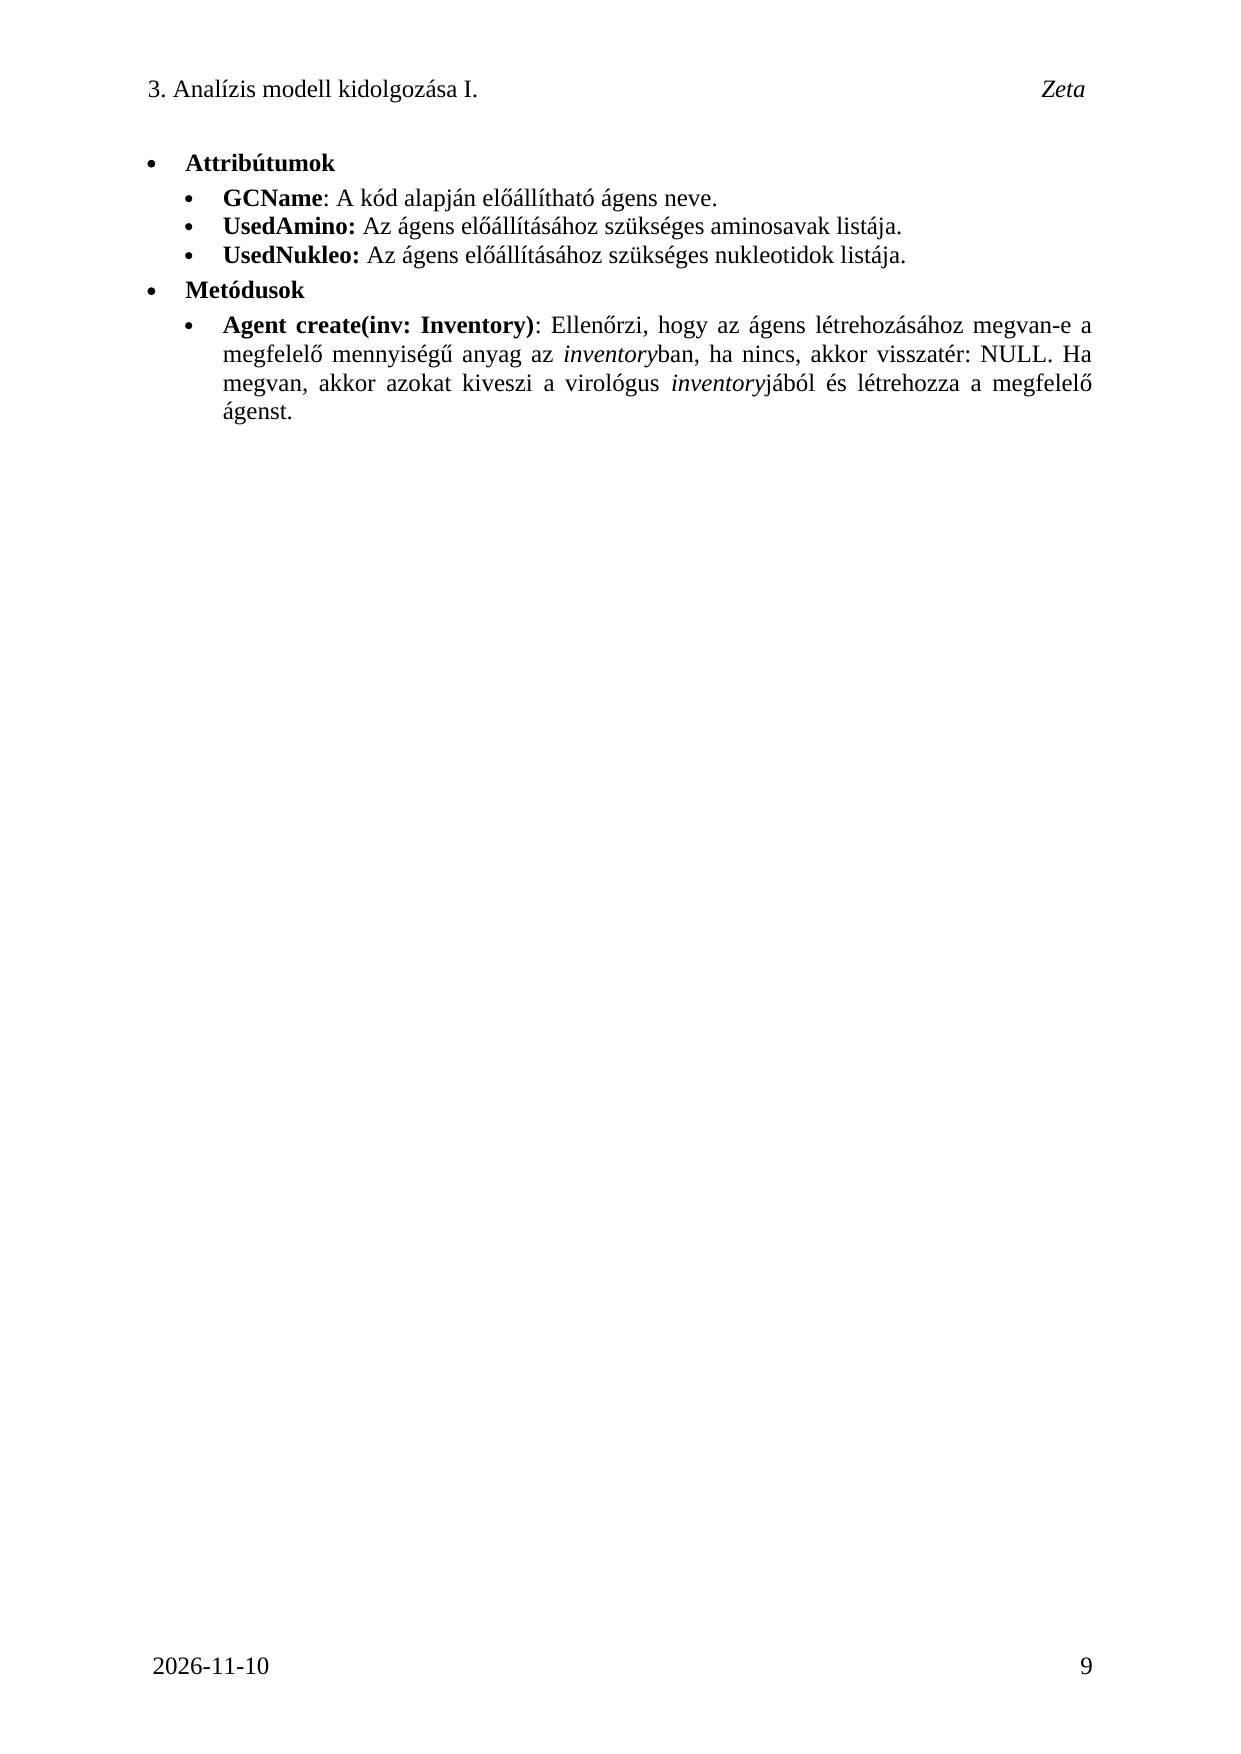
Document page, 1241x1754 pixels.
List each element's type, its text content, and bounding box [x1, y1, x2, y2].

list Attribútumok [148, 148, 1092, 176]
list Metódusok [148, 275, 1092, 304]
list UsedAmino: Az ágens előállításához szükséges aminosavak listája. [185, 211, 1092, 240]
list GCName: A kód alapján előállítható ágens neve. [185, 183, 1092, 211]
list Agent create(inv: Inventory): Ellenőrzi, hogy az ágens létrehozásához megvan-e a megfelelő mennyiségű anyag az inventoryban, ha nincs, akkor visszatér: NULL. Ha megvan, akkor azokat kiveszi a virológus inventoryjából és létrehozza a megfelelő ágenst. [185, 310, 1092, 425]
list UsedNukleo: Az ágens előállításához szükséges nukleotidok listája. [185, 240, 1092, 269]
